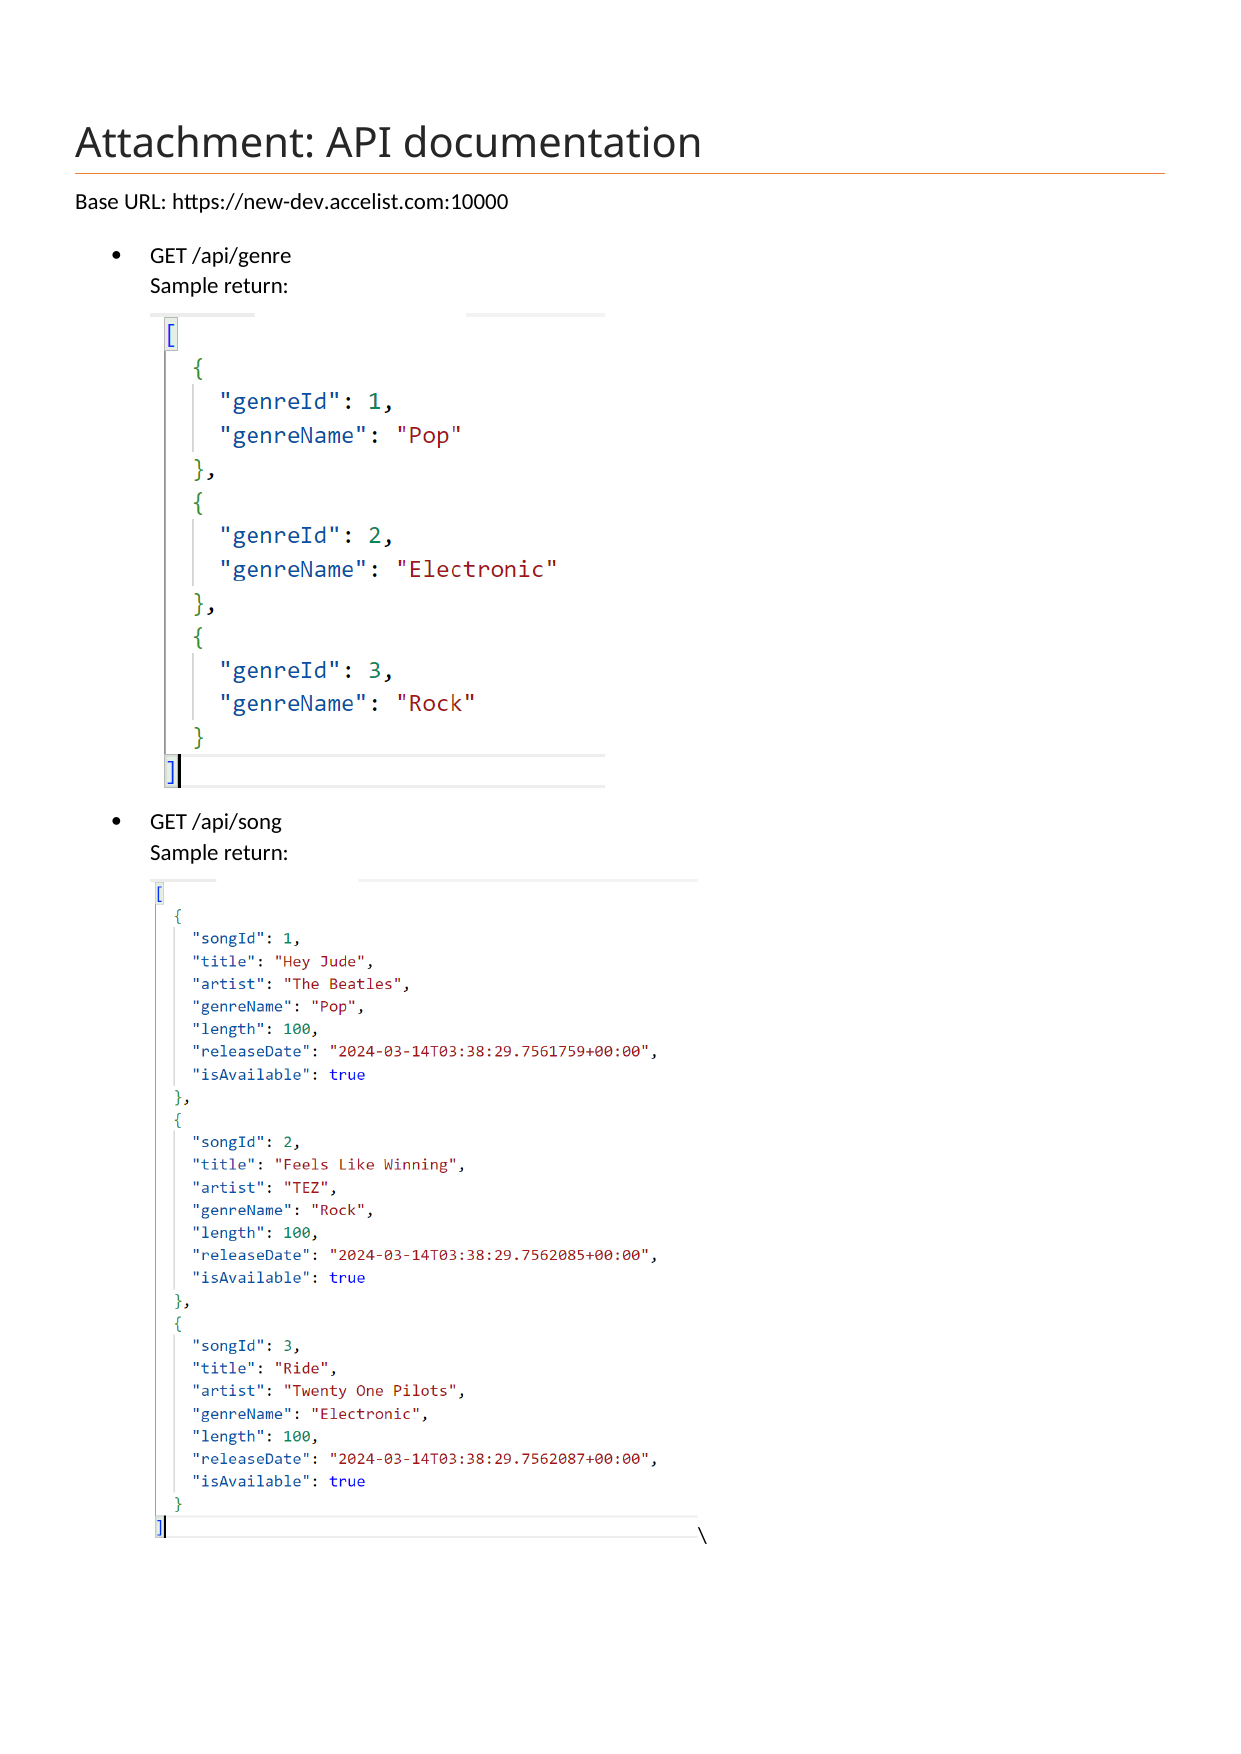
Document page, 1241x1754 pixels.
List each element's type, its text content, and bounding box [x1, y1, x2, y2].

text Base URL: https://new-dev.accelist.com:10000 [75, 187, 1165, 215]
list GET /api/genre [112, 241, 1165, 269]
list Sample return: [150, 272, 1165, 300]
list GET /api/song [112, 807, 1165, 835]
picture [150, 879, 698, 1543]
subtitle Attachment: API documentation [75, 112, 1165, 173]
picture [150, 313, 606, 794]
list Sample return: [150, 838, 1165, 866]
